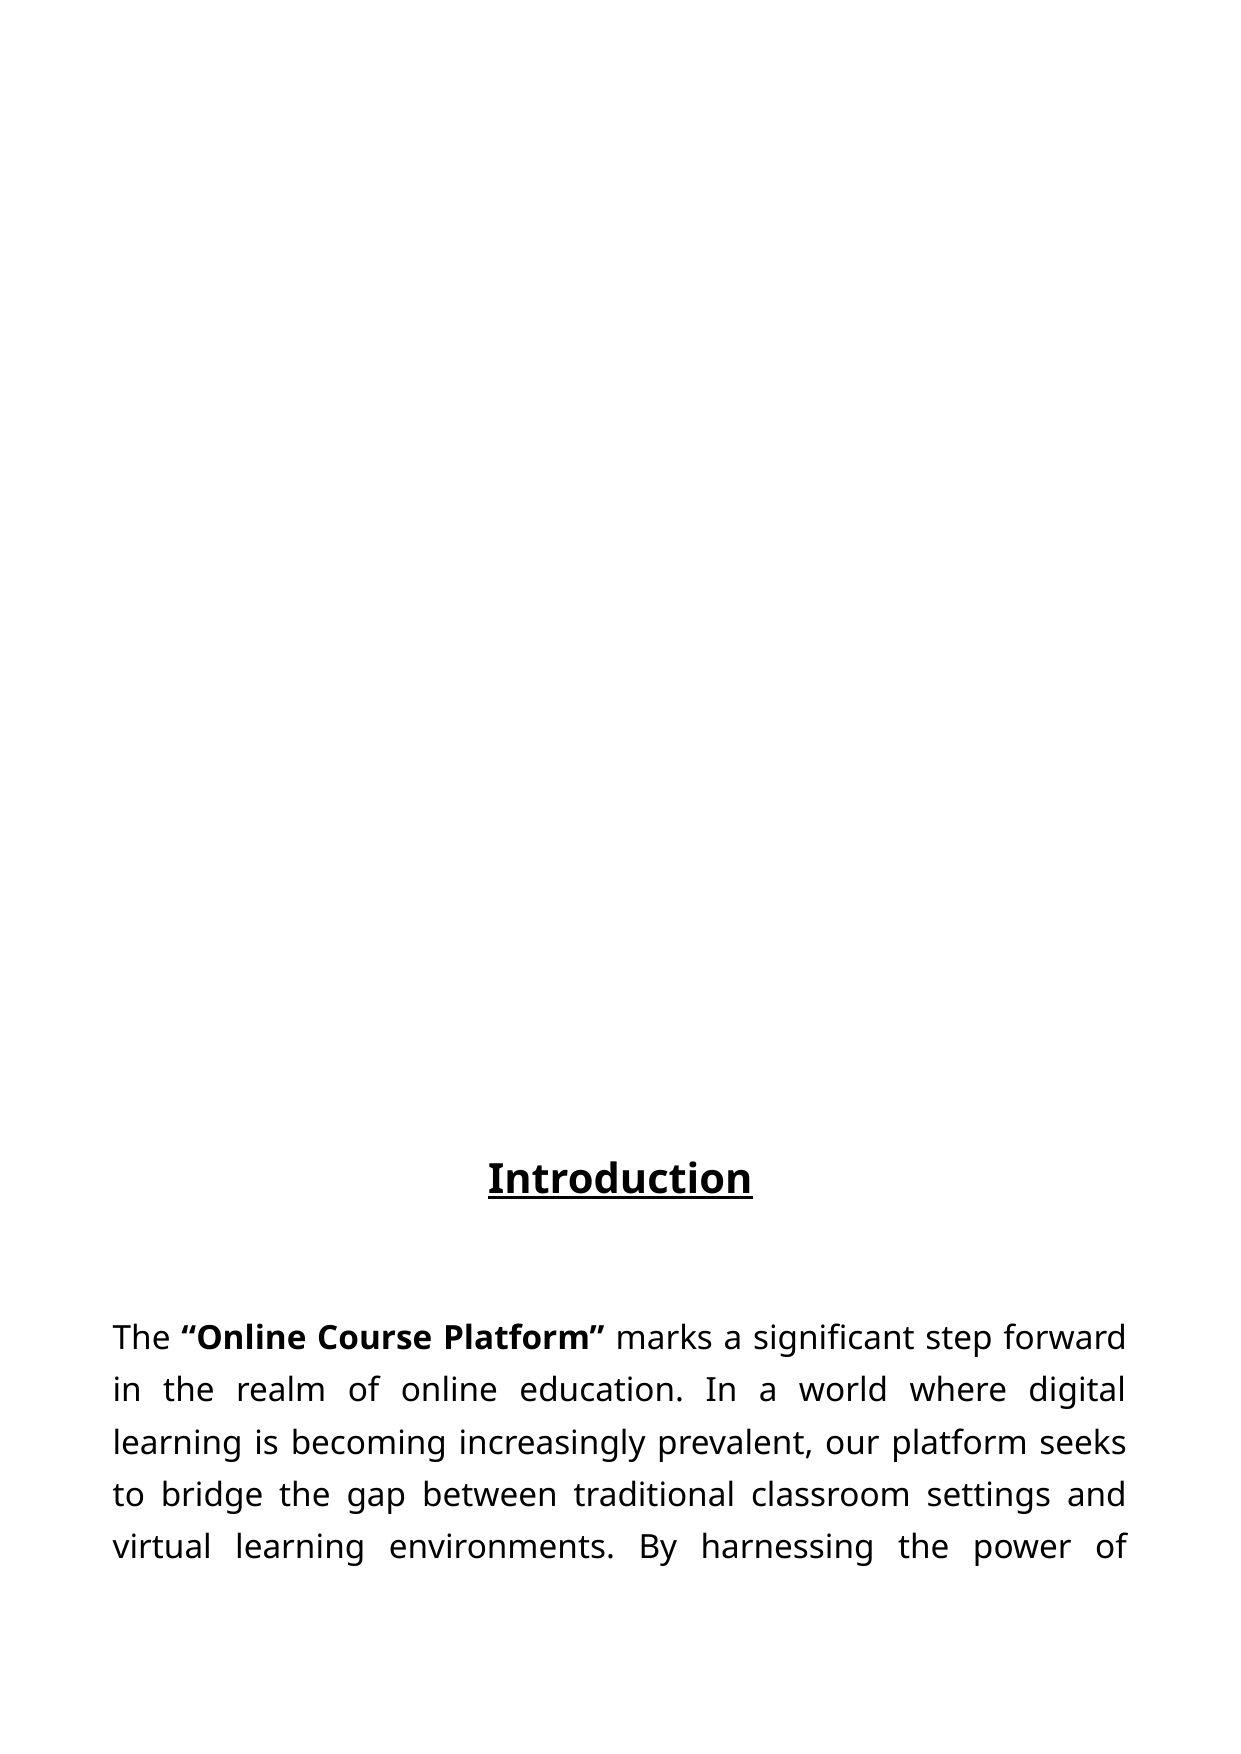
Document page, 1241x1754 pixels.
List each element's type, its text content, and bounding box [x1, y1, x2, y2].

subtitle Introduction [112, 1148, 1128, 1205]
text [112, 1314, 1128, 1568]
